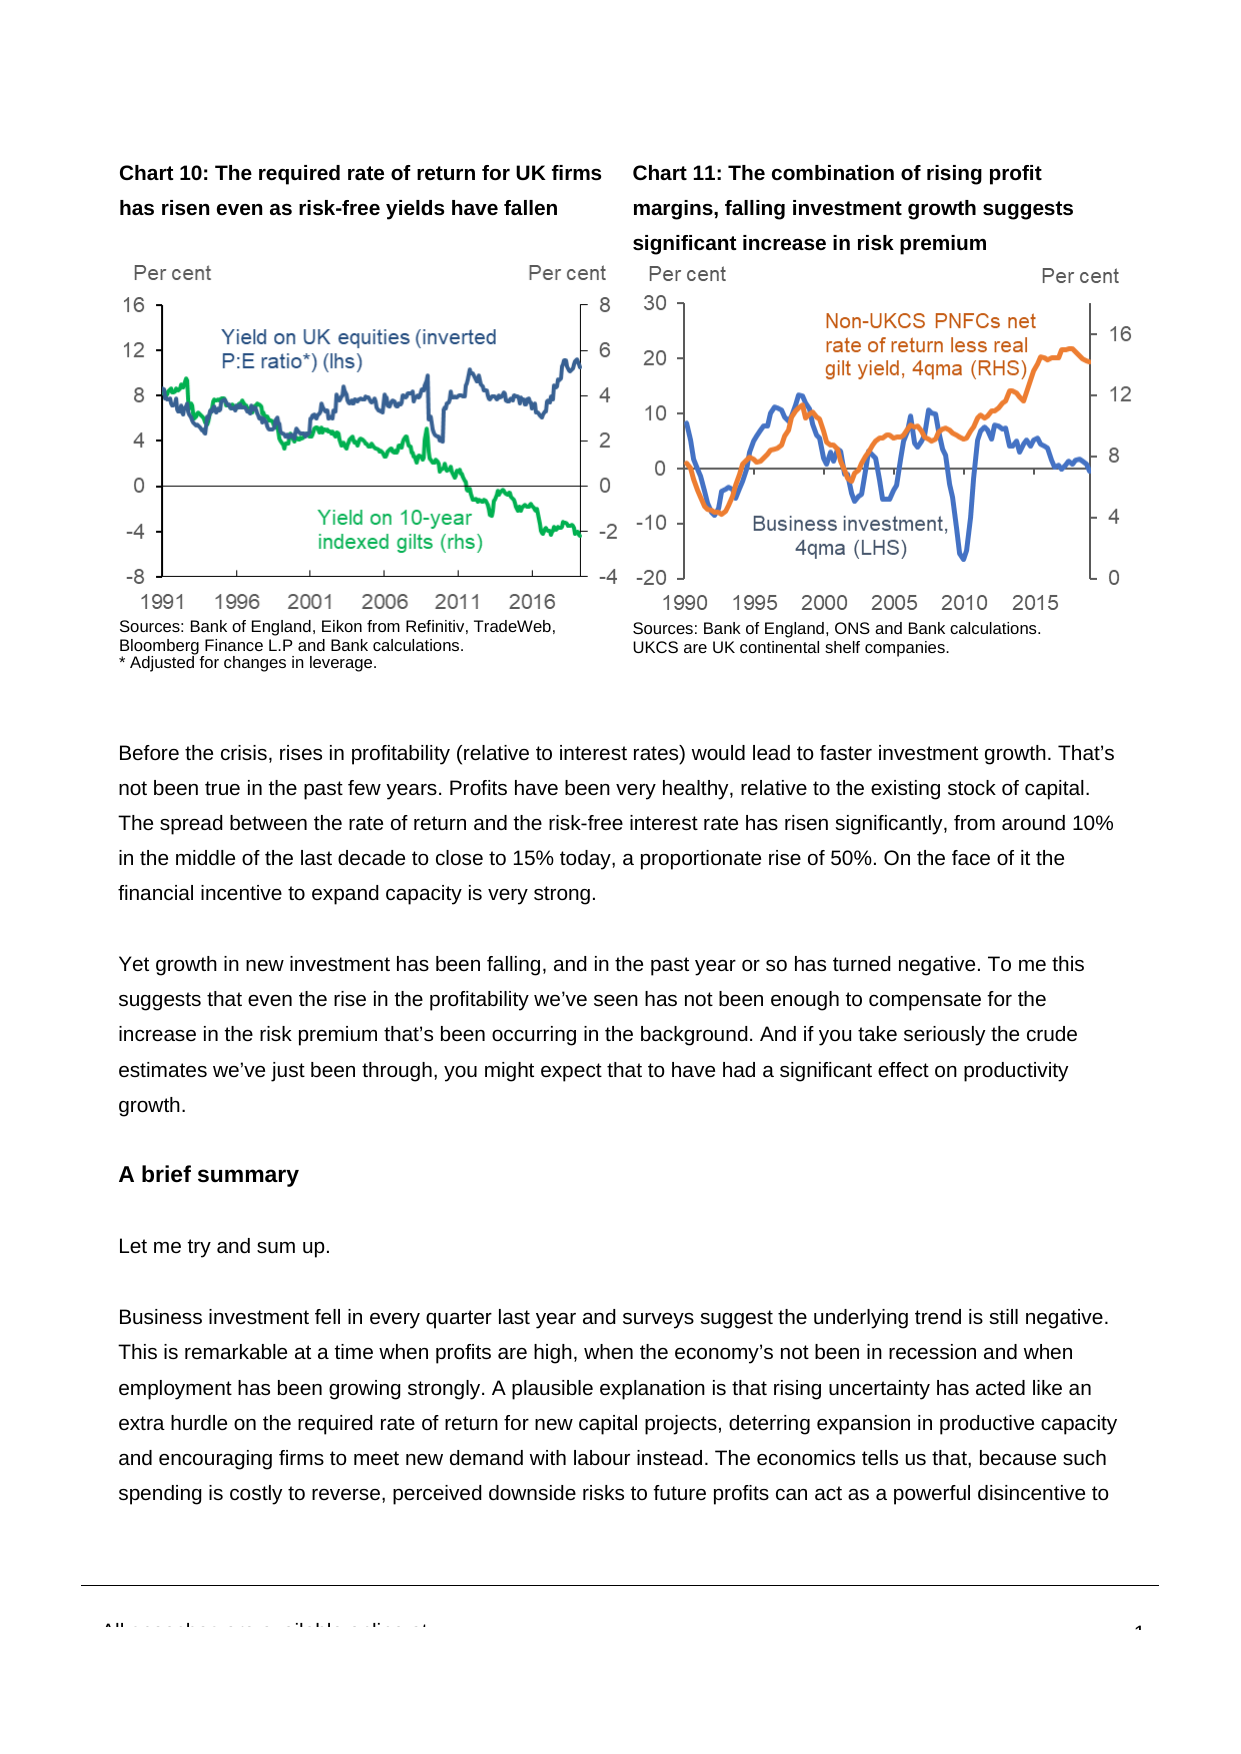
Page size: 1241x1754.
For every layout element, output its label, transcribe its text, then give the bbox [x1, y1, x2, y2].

picture [636, 266, 1132, 610]
text Yet growth in new investment has been falling, and in the past year or so has turned negative. To me this suggests that even the rise in the profitability we’ve seen has not been enough to compensate for the increase in the risk premium that’s been occurring in the background. And if you take seriously the crude estimates we’ve just been through, you might expect that to have had a significant effect on productivity growth. [118, 952, 1114, 1117]
subtitle A brief summary [118, 1161, 1165, 1187]
table_header Chart 11: The combination of rising profit margins, falling investment growth suggests significant increase in risk premium Sources: Bank of England, ONS and Bank calculations. UKCS are UK continental shelf companies. [626, 160, 1155, 675]
text Business investment fell in every quarter last year and surveys suggest the underlying trend is still negative. This is remarkable at a time when profits are high, when the economy’s not been in recession and when employment has been growing strongly. A plausible explanation is that rising uncertainty has acted like an extra hurdle on the required rate of return for new capital projects, deterring expansion in productive capacity and encouraging firms to meet new demand with labour instead. The economics tells us that, because such spending is costly to reverse, perceived downside risks to future profits can act as a powerful disincentive to [118, 1305, 1120, 1505]
text Before the crisis, rises in profitability (relative to interest rates) would lead to faster investment growth. That’s not been true in the past few years. Profits have been very healthy, relative to the existing stock of capital. [118, 740, 1123, 799]
text The spread between the rate of return and the risk-free interest rate has risen significantly, from around 10% in the middle of the last decade to close to 15% today, a proportionate rise of 50%. On the face of it the financial incentive to expand capacity is very strong. [118, 811, 1117, 905]
table_header Chart 10: The required rate of return for UK firms has risen even as risk-free yields have fallen Sources: Bank of England, Eikon from Refinitiv, TradeWeb, Bloomberg Finance L.P and Bank calculations. * Adjusted for changes in leverage. [98, 160, 626, 675]
picture [123, 265, 618, 609]
text Let me try and sum up. [118, 1234, 1165, 1258]
